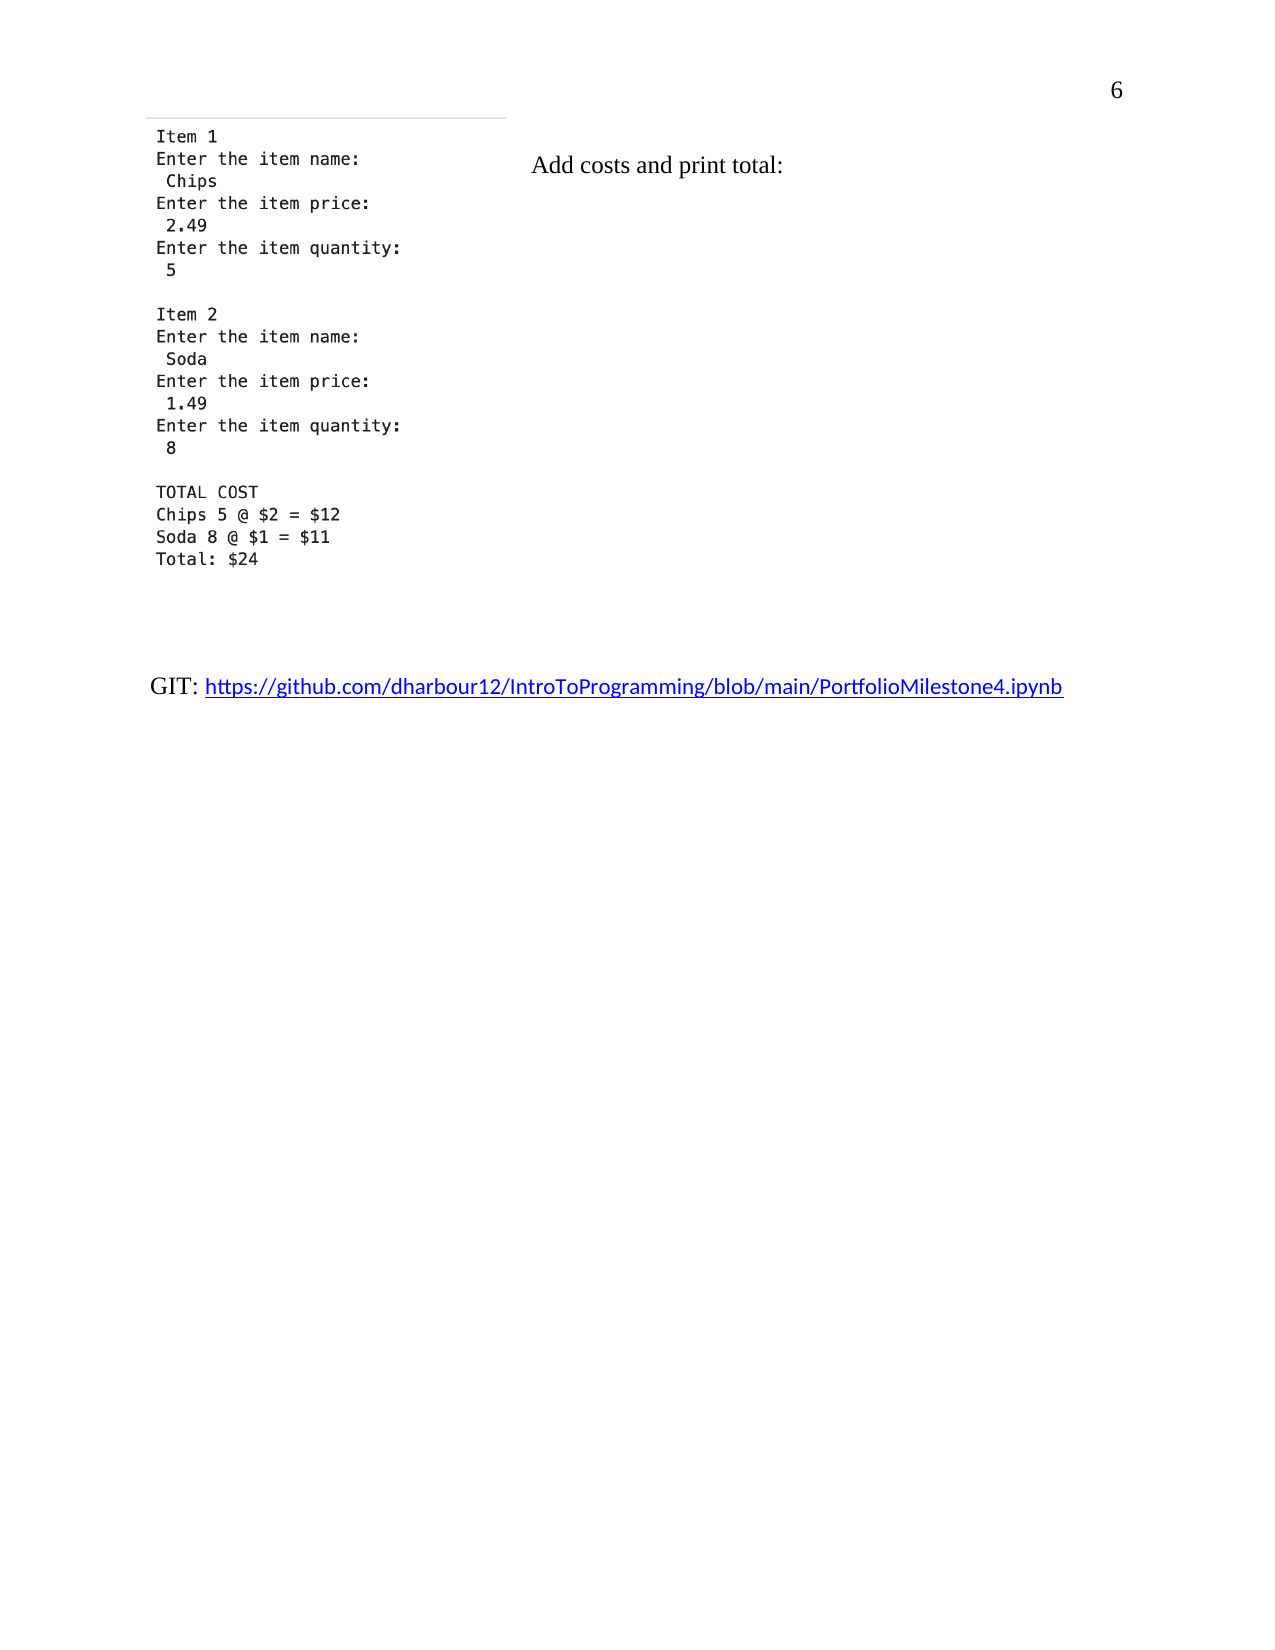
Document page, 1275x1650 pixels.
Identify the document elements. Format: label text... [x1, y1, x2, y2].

text Add costs and print total: [506, 150, 1125, 179]
picture [129, 117, 506, 583]
text GIT: https://github.com/dharbour12/IntroToProgramming/blob/main/PortfolioMilestone4.ipynb [150, 671, 1125, 701]
